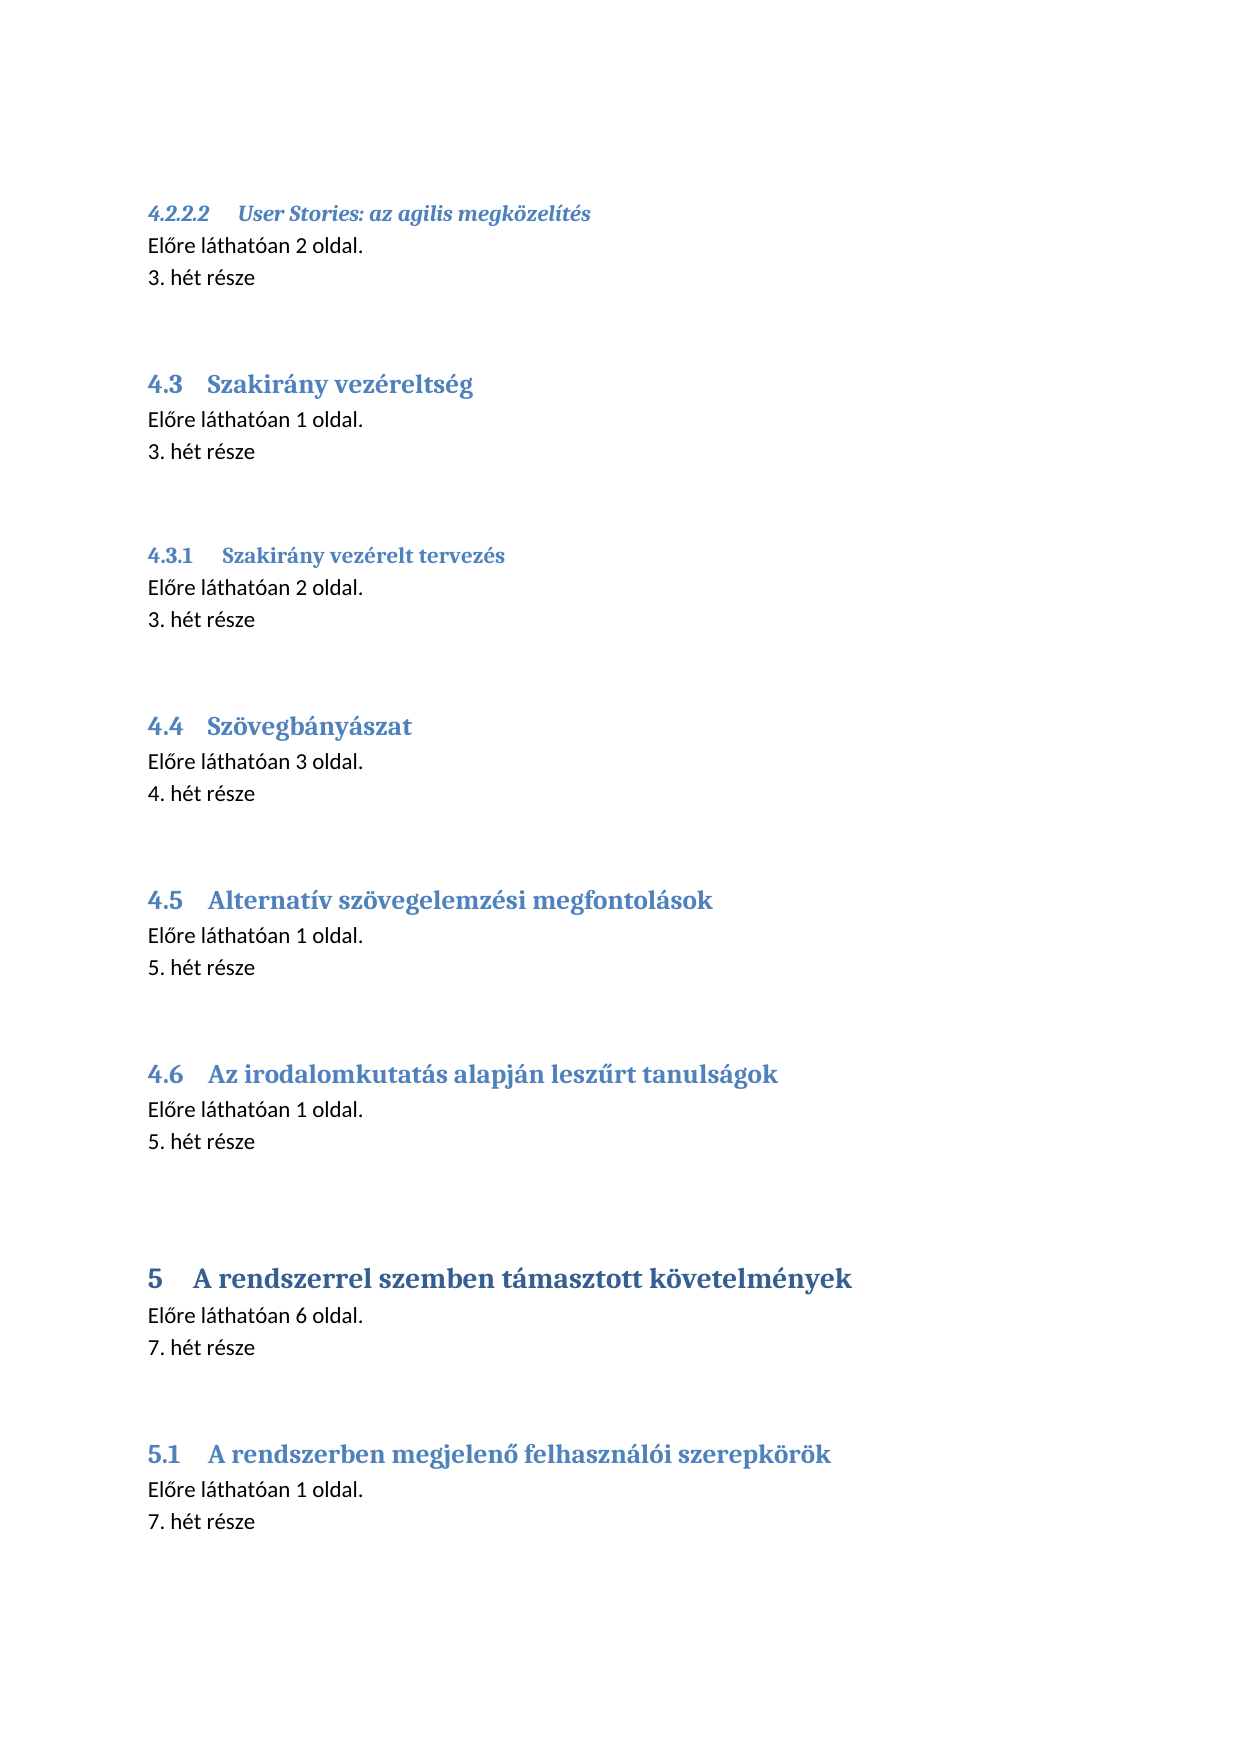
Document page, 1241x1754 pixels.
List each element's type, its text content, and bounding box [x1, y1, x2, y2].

subtitle Alternatív szövegelemzési megfontolások [148, 885, 1093, 917]
text Előre láthatóan 6 oldal. 7. hét része [148, 1301, 1093, 1361]
text Előre láthatóan 1 oldal. 7. hét része [148, 1475, 1093, 1535]
text Előre láthatóan 1 oldal. 5. hét része [148, 1095, 1093, 1155]
subtitle A rendszerben megjelenő felhasználói szerepkörök [148, 1439, 1093, 1470]
subtitle Az irodalomkutatás alapján leszűrt tanulságok [148, 1059, 1093, 1091]
subtitle Szakirány vezéreltség [148, 369, 1093, 400]
text Előre láthatóan 1 oldal. 3. hét része [148, 405, 1093, 465]
text Előre láthatóan 3 oldal. 4. hét része [148, 747, 1093, 807]
subtitle Szövegbányászat [148, 711, 1093, 743]
text Előre láthatóan 1 oldal. 5. hét része [148, 921, 1093, 981]
subtitle Szakirány vezérelt tervezés [148, 543, 1093, 569]
subtitle A rendszerrel szemben támasztott követelmények [148, 1262, 1093, 1296]
subtitle User Stories: az agilis megközelítés [148, 201, 1093, 227]
text Előre láthatóan 2 oldal. 3. hét része [148, 231, 1093, 291]
text Előre láthatóan 2 oldal. 3. hét része [148, 573, 1093, 633]
